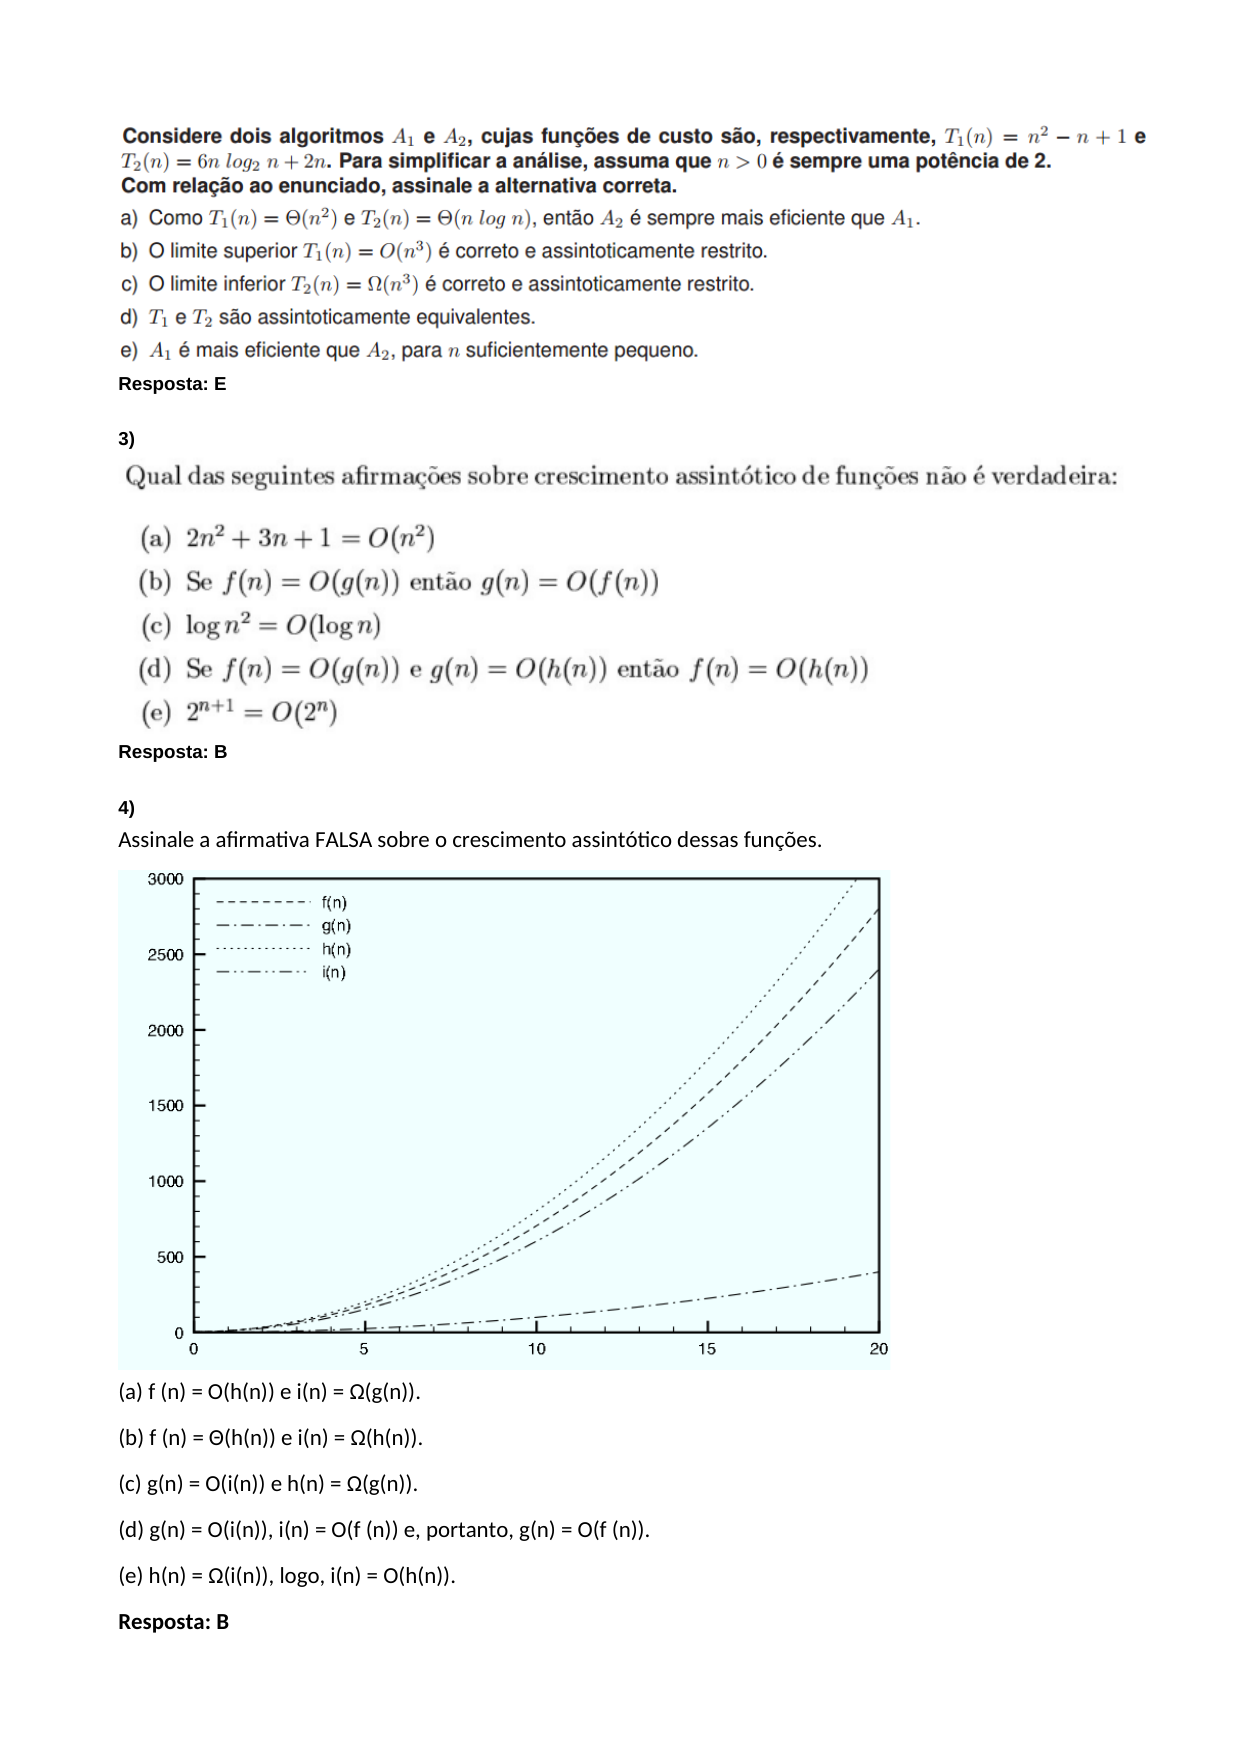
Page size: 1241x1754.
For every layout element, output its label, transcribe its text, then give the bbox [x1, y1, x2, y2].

picture [118, 456, 1128, 736]
text (a) f (n) = O(h(n)) e i(n) = Ω(g(n)). [118, 1377, 1122, 1405]
text (b) f (n) = Θ(h(n)) e i(n) = Ω(h(n)). [118, 1423, 1122, 1451]
text (c) g(n) = O(i(n)) e h(n) = Ω(g(n)). [118, 1469, 1122, 1497]
text 4) [118, 797, 1122, 818]
text (d) g(n) = O(i(n)), i(n) = O(f (n)) e, portanto, g(n) = O(f (n)). [118, 1515, 1122, 1543]
text Resposta: B [118, 1607, 1122, 1636]
text (e) h(n) = Ω(i(n)), logo, i(n) = O(h(n)). [118, 1561, 1122, 1589]
picture [118, 118, 1147, 367]
text Resposta: B [118, 741, 1122, 763]
picture [118, 870, 891, 1370]
text Assinale a afirmativa FALSA sobre o crescimento assintótico dessas funções. [118, 825, 1122, 853]
text Resposta: E [118, 372, 1122, 394]
text 3) [118, 428, 1122, 450]
